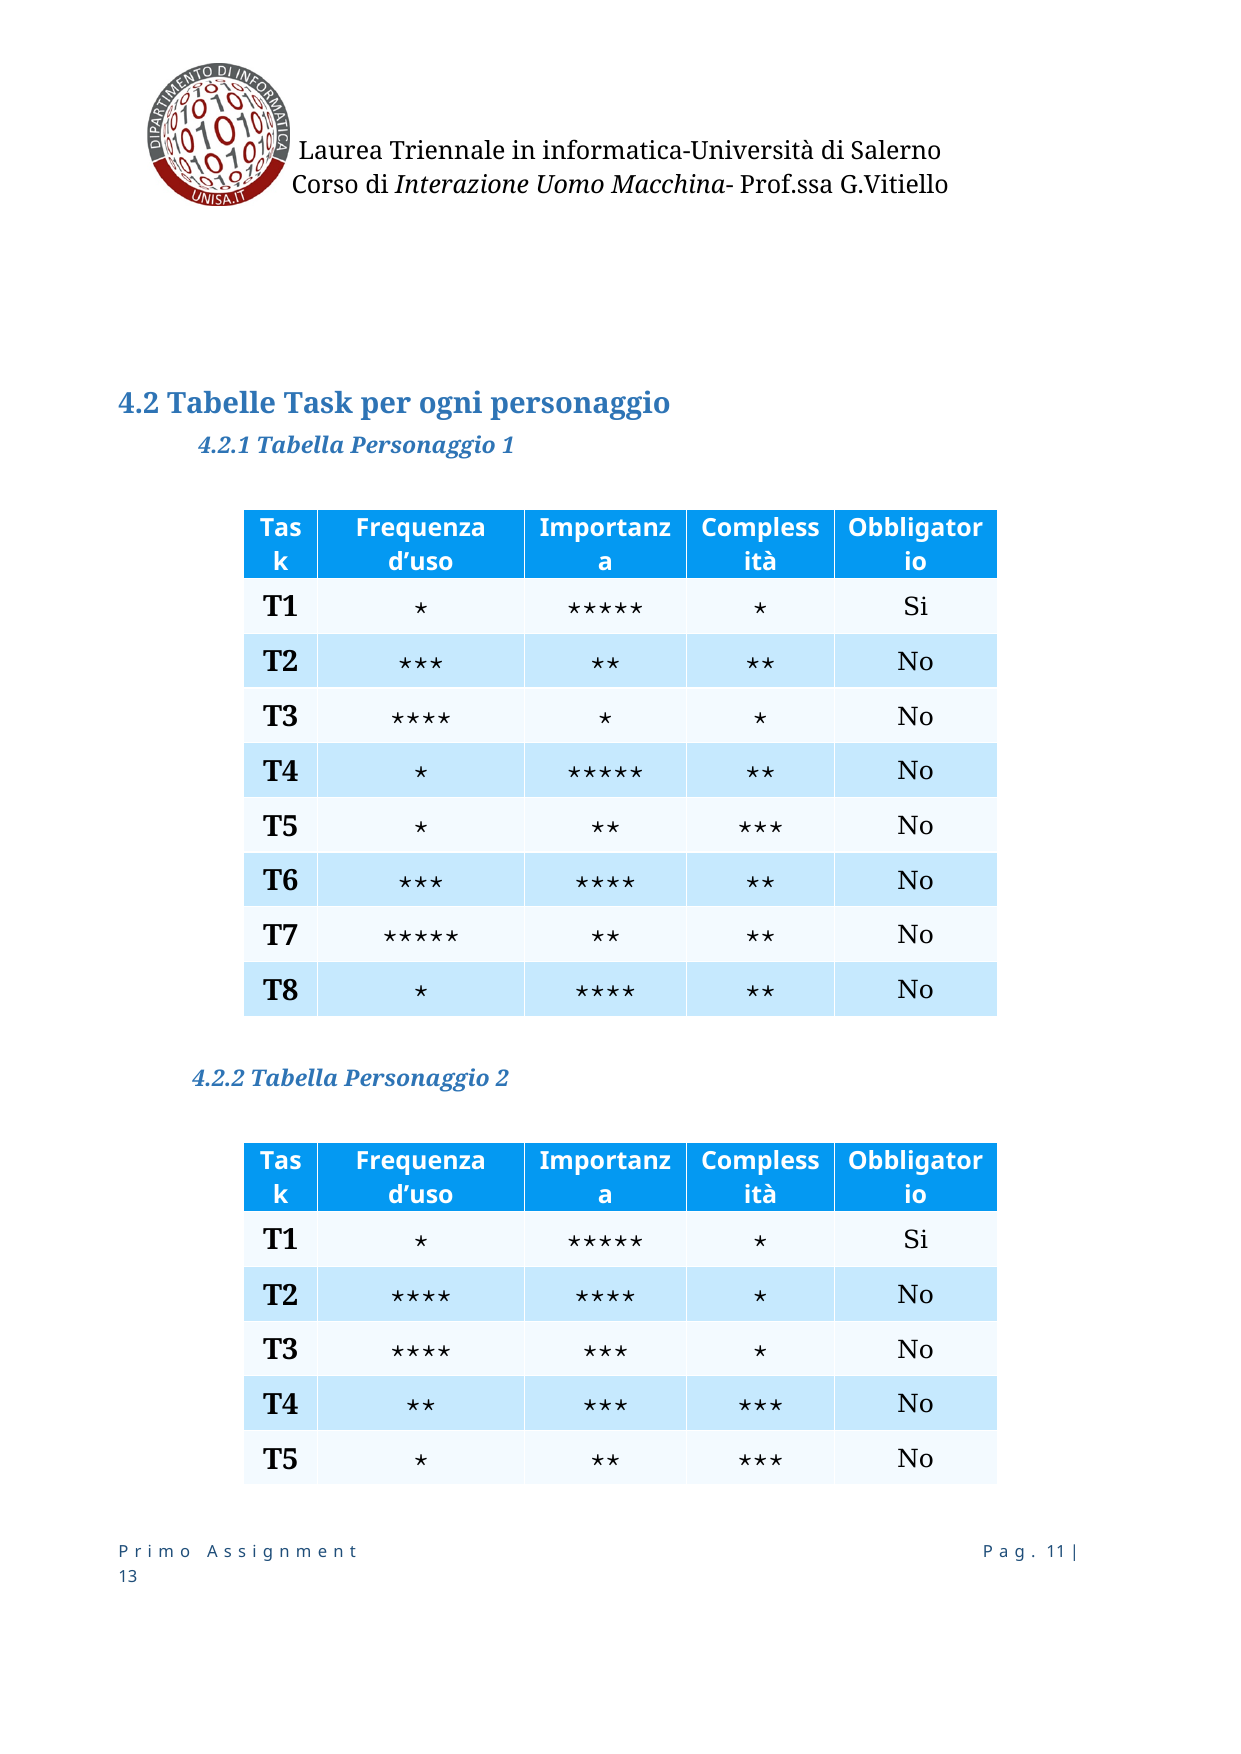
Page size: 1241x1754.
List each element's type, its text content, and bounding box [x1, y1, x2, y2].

table_cell ⋆⋆⋆ [687, 1376, 834, 1430]
table_cell ⋆⋆⋆ [525, 1376, 686, 1430]
table_cell T2 [244, 1267, 317, 1321]
table_cell ⋆⋆ [525, 634, 686, 687]
subtitle 4.2.2 Tabella Personaggio 2 [192, 1062, 1122, 1094]
table_cell ⋆⋆ [525, 798, 686, 851]
table_cell T3 [244, 689, 317, 742]
table_cell No [835, 962, 997, 1016]
table_header Importanza [525, 1143, 686, 1211]
table_cell ⋆⋆⋆⋆ [525, 962, 686, 1016]
table_cell ⋆⋆ [687, 743, 834, 797]
table_cell ⋆⋆⋆ [318, 853, 524, 906]
table_header Complessità [687, 510, 834, 578]
table_cell ⋆ [318, 962, 524, 1016]
table_cell ⋆⋆⋆⋆⋆ [525, 743, 686, 797]
subtitle 4.2.1 Tabella Personaggio 1 [192, 429, 1122, 461]
table_cell No [835, 634, 997, 687]
table_cell ⋆⋆ [318, 1376, 524, 1430]
table_cell No [835, 743, 997, 797]
table_cell ⋆⋆ [525, 907, 686, 961]
table_cell T1 [244, 579, 317, 633]
table_cell No [835, 1376, 997, 1430]
table_header Task [244, 1143, 317, 1211]
table_cell ⋆ [525, 689, 686, 742]
table_cell No [835, 689, 997, 742]
table_cell ⋆⋆⋆⋆⋆ [525, 579, 686, 633]
table_cell ⋆⋆⋆ [318, 634, 524, 687]
table_cell T8 [244, 962, 317, 1016]
table_cell T4 [244, 743, 317, 797]
table_cell ⋆⋆⋆⋆ [318, 1322, 524, 1375]
table_cell Si [835, 579, 997, 633]
table_cell No [835, 1322, 997, 1375]
table_header Task [244, 510, 317, 578]
table_cell ⋆ [318, 1431, 524, 1484]
table_cell ⋆ [687, 1212, 834, 1266]
table_cell ⋆ [687, 1267, 834, 1321]
table_cell T6 [244, 853, 317, 906]
table_cell No [835, 907, 997, 961]
table_cell T1 [244, 1212, 317, 1266]
table_cell ⋆ [687, 579, 834, 633]
table_cell ⋆ [318, 798, 524, 851]
table_cell T3 [244, 1322, 317, 1375]
table_cell No [835, 798, 997, 851]
table_cell No [835, 1267, 997, 1321]
table_cell T4 [244, 1376, 317, 1430]
table_cell ⋆ [318, 1212, 524, 1266]
table_cell Si [835, 1212, 997, 1266]
table_cell ⋆ [318, 579, 524, 633]
table_cell ⋆⋆⋆ [687, 798, 834, 851]
table_cell ⋆⋆⋆ [687, 1431, 834, 1484]
table_header Complessità [687, 1143, 834, 1211]
table_cell ⋆ [318, 743, 524, 797]
table_cell ⋆⋆⋆⋆ [318, 689, 524, 742]
table_cell ⋆⋆ [687, 634, 834, 687]
table_cell ⋆⋆ [687, 907, 834, 961]
table_cell T2 [244, 634, 317, 687]
table_cell ⋆ [687, 689, 834, 742]
table_cell ⋆⋆⋆⋆⋆ [525, 1212, 686, 1266]
table_header Importanza [525, 510, 686, 578]
table_cell T5 [244, 798, 317, 851]
table_cell ⋆⋆⋆⋆ [525, 853, 686, 906]
table_cell ⋆⋆ [687, 853, 834, 906]
table_cell T7 [244, 907, 317, 961]
table_cell ⋆⋆⋆⋆ [318, 1267, 524, 1321]
table_cell No [835, 853, 997, 906]
table_cell No [835, 1431, 997, 1484]
table_cell ⋆⋆⋆ [525, 1322, 686, 1375]
table_cell ⋆⋆⋆⋆ [525, 1267, 686, 1321]
table_header Obbligatorio [835, 510, 997, 578]
table_header Frequenza d’uso [318, 1143, 524, 1211]
table_cell ⋆⋆ [687, 962, 834, 1016]
table_cell T5 [244, 1431, 317, 1484]
table_cell ⋆ [687, 1322, 834, 1375]
subtitle 4.2 Tabelle Task per ogni personaggio [118, 382, 1122, 422]
picture [147, 63, 290, 206]
table_header Obbligatorio [835, 1143, 997, 1211]
table_cell ⋆⋆⋆⋆⋆ [318, 907, 524, 961]
table_header Frequenza d’uso [318, 510, 524, 578]
table_cell ⋆⋆ [525, 1431, 686, 1484]
